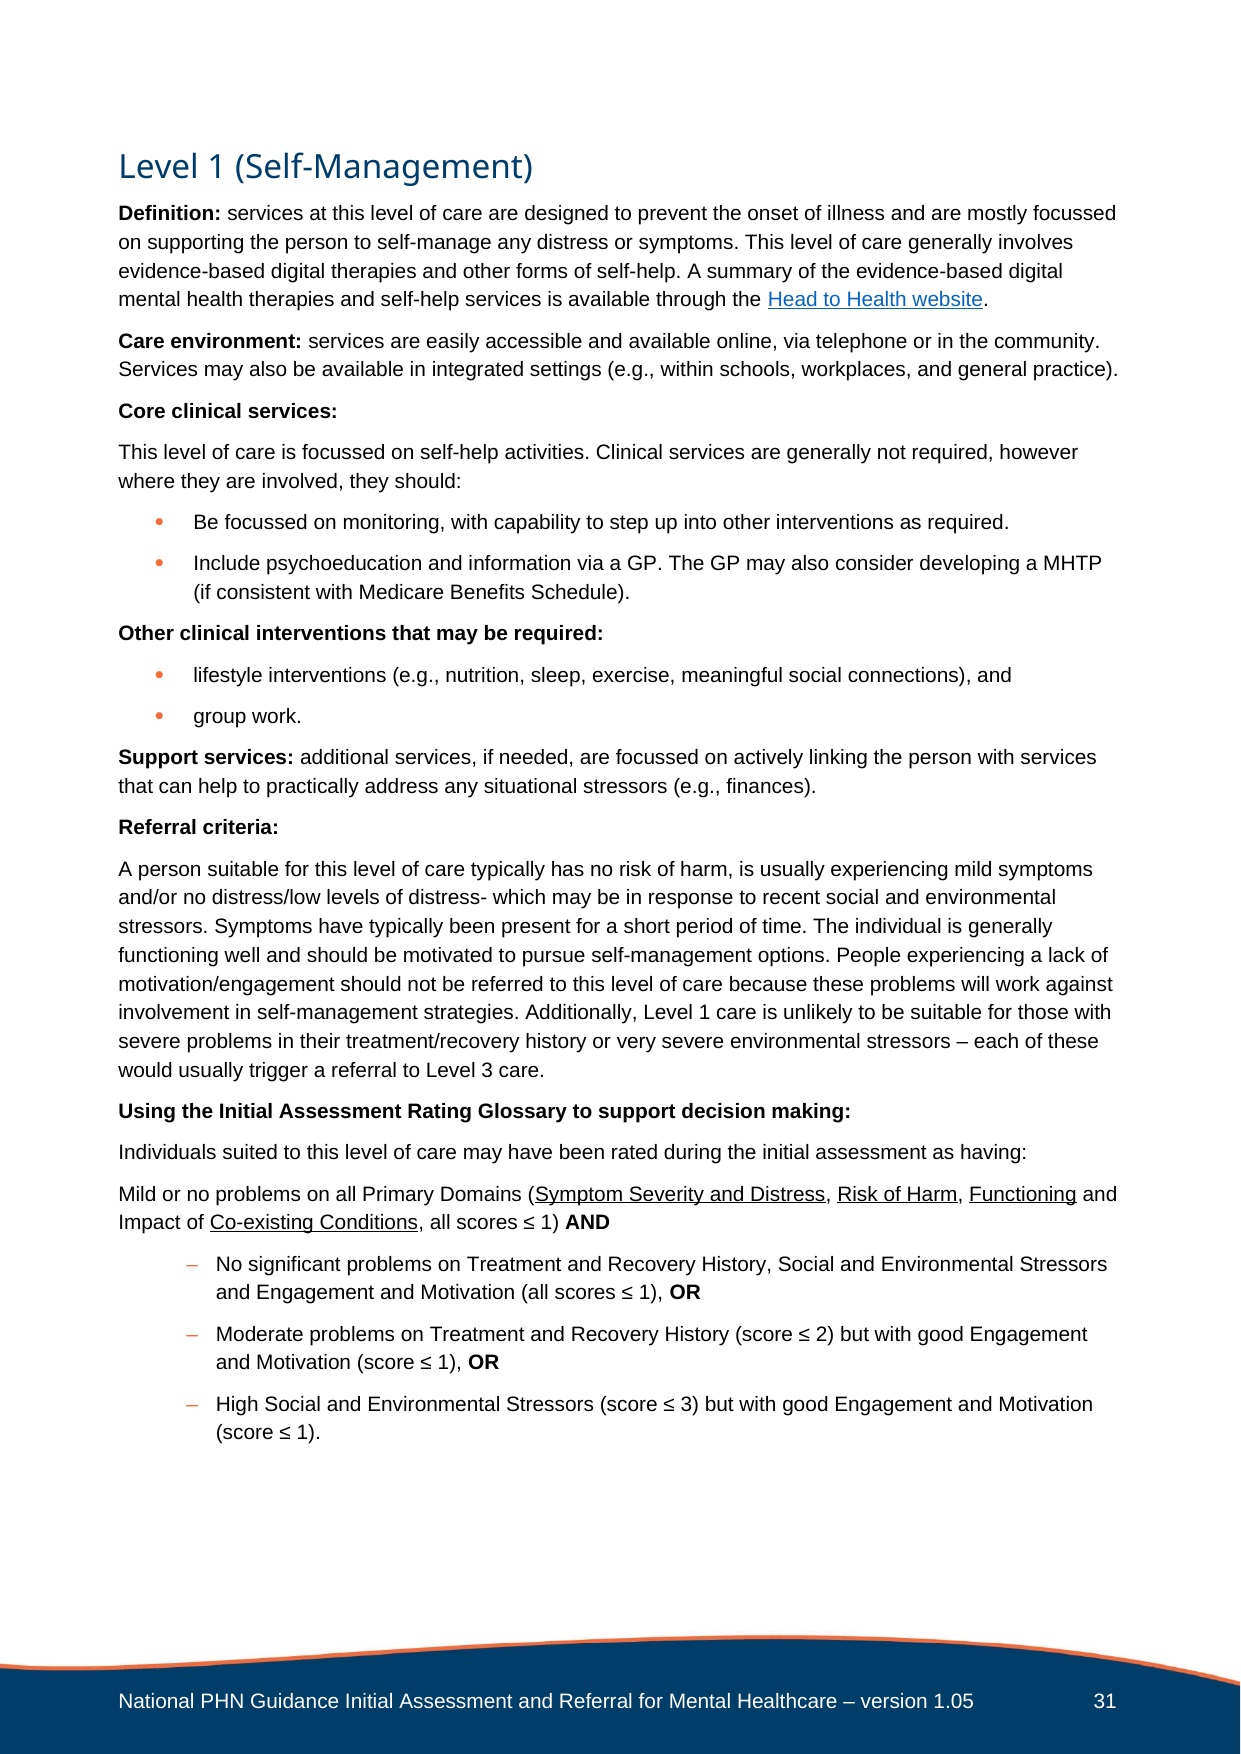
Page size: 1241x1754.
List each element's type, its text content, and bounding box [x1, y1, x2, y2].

list group work. [156, 704, 1122, 728]
text This level of care is focussed on self-help activities. Clinical services are generally not required, however where they are involved, they should: [118, 440, 1122, 492]
text Moderate problems on Treatment and Recovery History (score ≤ 2) but with good Engagement and Motivation (score ≤ 1), OR [186, 1321, 1122, 1374]
text Using the Initial Assessment Rating Glossary to support decision making: [118, 1099, 1122, 1123]
text Core clinical services: [118, 398, 1122, 422]
text Referral criteria: [118, 815, 1122, 839]
text High Social and Environmental Stressors (score ≤ 3) but with good Engagement and Motivation (score ≤ 1). [186, 1391, 1122, 1444]
text Other clinical interventions that may be required: [118, 621, 1122, 645]
text A person suitable for this level of care typically has no risk of harm, is usually experiencing mild symptoms and/or no distress/low levels of distress- which may be in response to recent social and environmental stressors. Symptoms have typically been present for a short period of time. The individual is generally functioning well and should be motivated to pursue self-management options. People experiencing a lack of motivation/engagement should not be referred to this level of care because these problems will work against involvement in self-management strategies. Additionally, Level 1 care is unlikely to be suitable for those with severe problems in their treatment/recovery history or very severe environmental stressors – each of these would usually trigger a referral to Level 3 care. [118, 856, 1122, 1082]
text Individuals suited to this level of care may have been rated during the initial assessment as having: [118, 1140, 1122, 1164]
subtitle Level 1 (Self-Management) [118, 143, 1122, 188]
text Mild or no problems on all Primary Domains (Symptom Severity and Distress, Risk of Harm, Functioning and Impact of Co-existing Conditions, all scores ≤ 1) AND [118, 1181, 1122, 1234]
text Care environment: services are easily accessible and available online, via telephone or in the community. Services may also be available in integrated settings (e.g., within schools, workplaces, and general practice). [118, 328, 1122, 381]
list lifestyle interventions (e.g., nutrition, sleep, exercise, meaningful social connections), and [156, 662, 1122, 687]
text Support services: additional services, if needed, are focussed on actively linking the person with services that can help to practically address any situational stressors (e.g., finances). [118, 745, 1122, 798]
text No significant problems on Treatment and Recovery History, Social and Environmental Stressors and Engagement and Motivation (all scores ≤ 1), OR [186, 1251, 1122, 1304]
picture [0, 1631, 1241, 1754]
text Definition: services at this level of care are designed to prevent the onset of illness and are mostly focussed on supporting the person to self-manage any distress or symptoms. This level of care generally involves evidence-based digital therapies and other forms of self-help. A summary of the evidence-based digital mental health therapies and self-help services is available through the Head to Health website. [118, 201, 1122, 311]
list Be focussed on monitoring, with capability to step up into other interventions as required. [156, 510, 1122, 534]
list Include psychoeducation and information via a GP. The GP may also consider developing a MHTP (if consistent with Medicare Benefits Schedule). [156, 551, 1122, 604]
